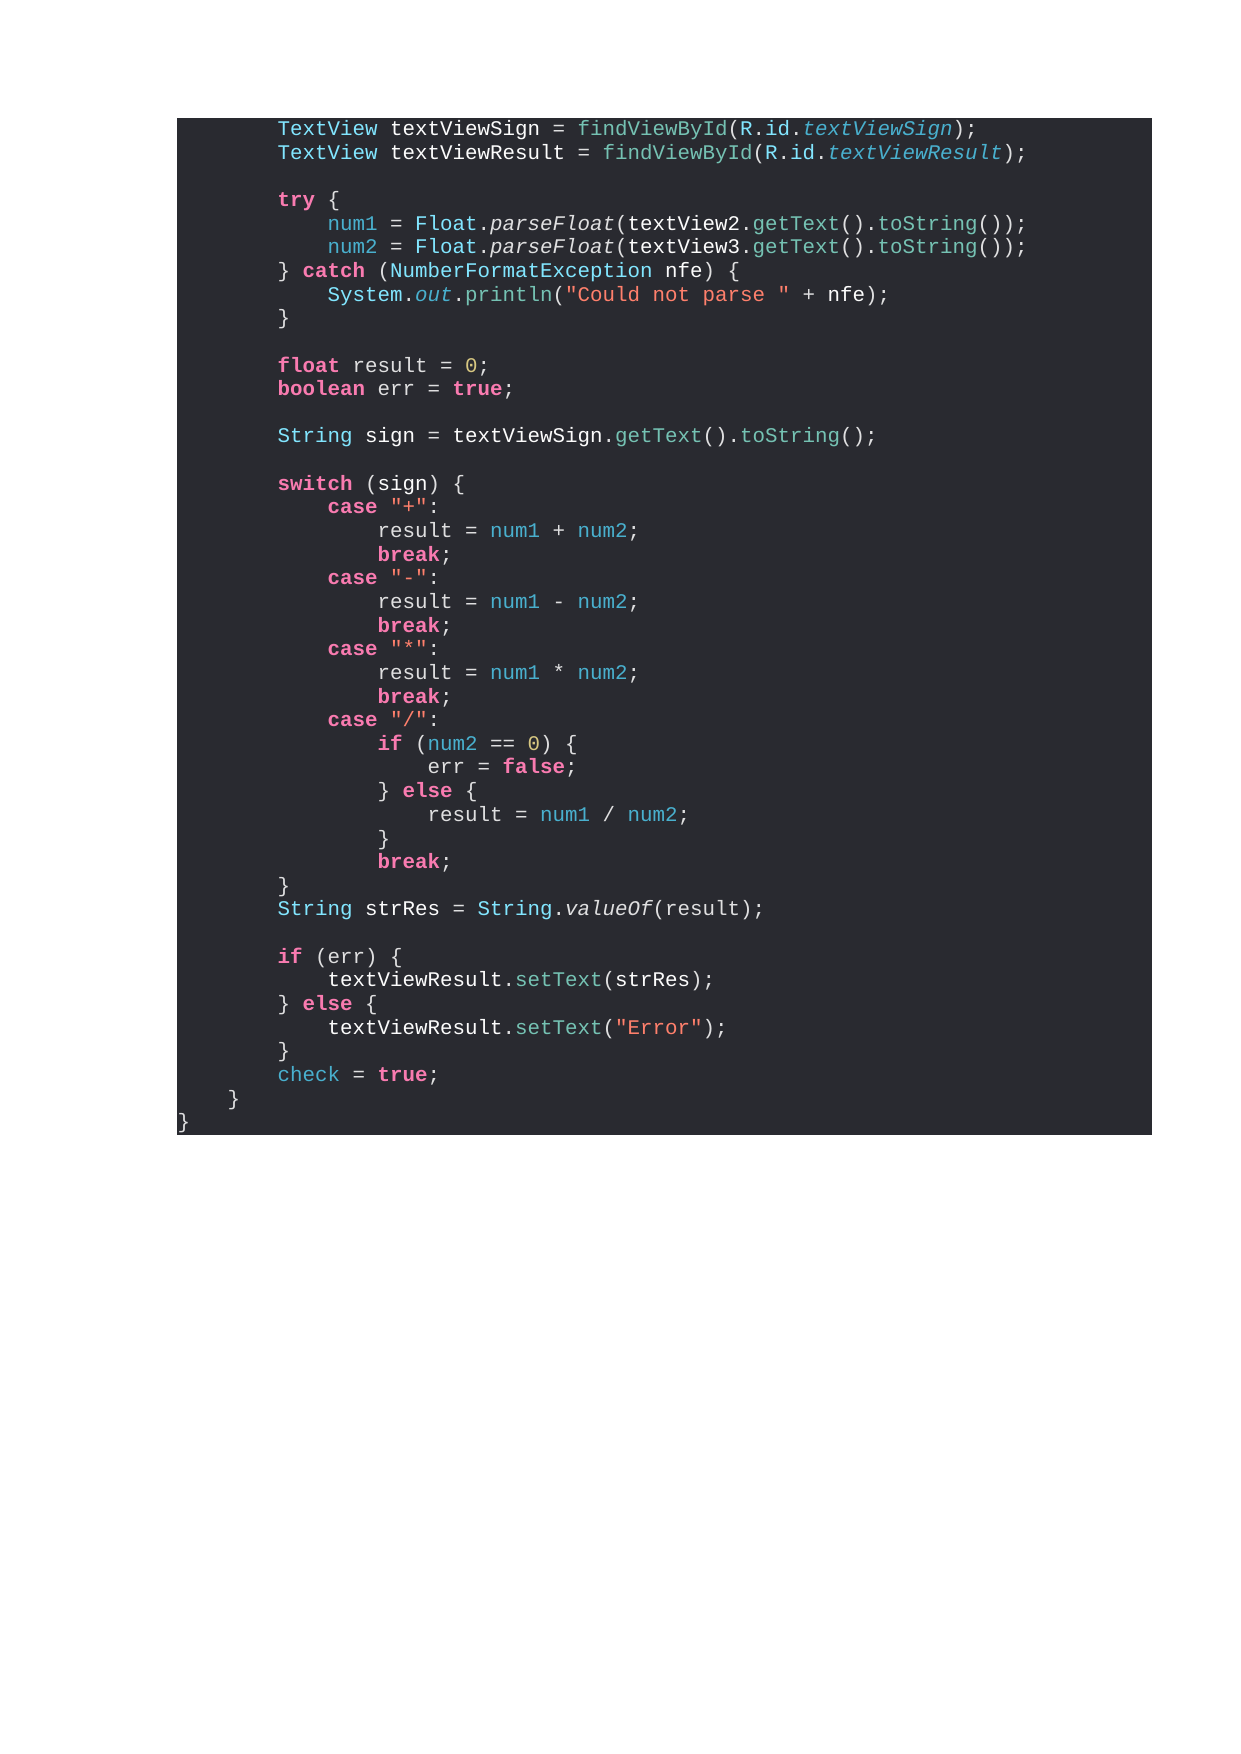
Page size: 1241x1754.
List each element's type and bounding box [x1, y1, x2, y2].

text [177, 118, 1152, 1135]
